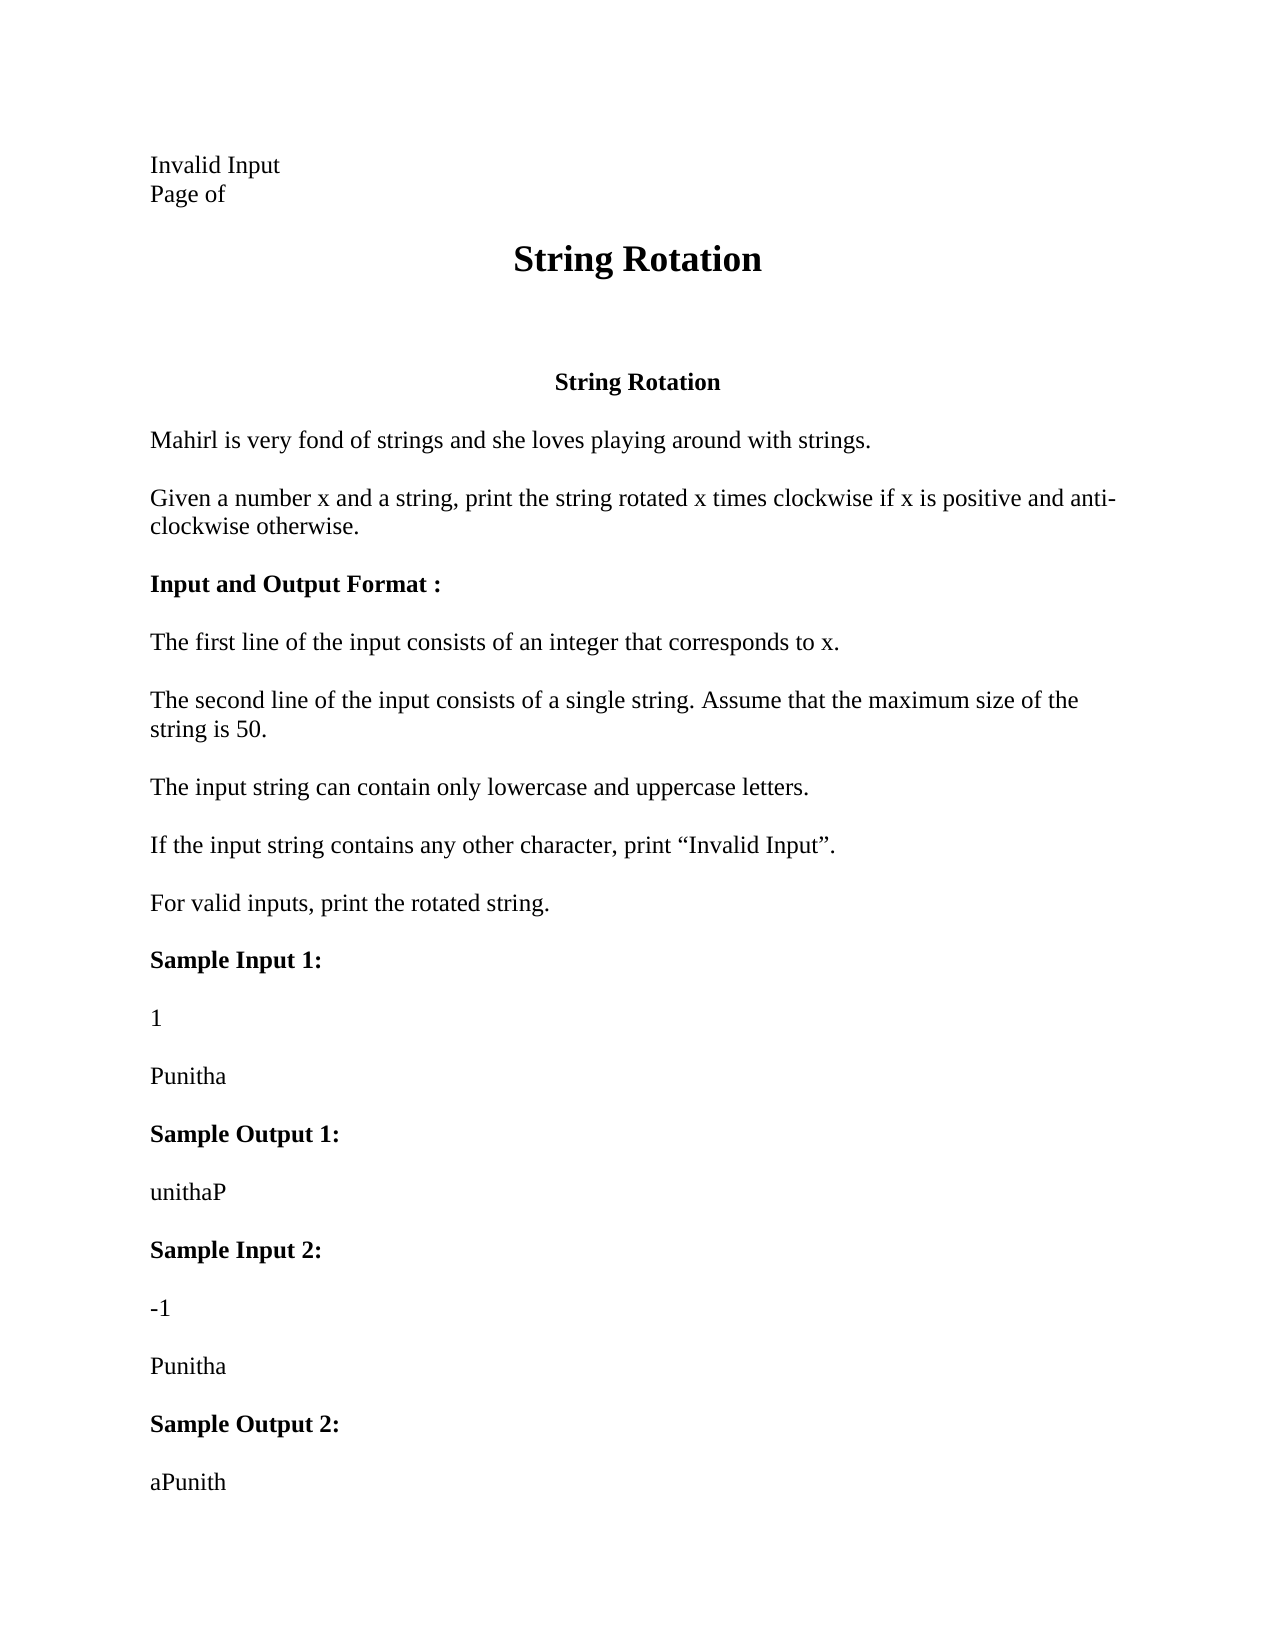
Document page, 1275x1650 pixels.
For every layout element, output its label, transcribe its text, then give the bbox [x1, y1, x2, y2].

text 1 [150, 1003, 1125, 1032]
text For valid inputs, print the rotated string. [150, 888, 1125, 916]
text Sample Output 1: [150, 1119, 1125, 1148]
text Sample Output 2: [150, 1409, 1125, 1438]
text Invalid Input [150, 150, 1125, 179]
text String Rotation [150, 237, 1125, 280]
text The input string can contain only lowercase and uppercase letters. [150, 772, 1125, 801]
text Sample Input 1: [150, 946, 1125, 974]
text String Rotation [150, 367, 1125, 396]
text The second line of the input consists of a single string. Assume that the maximum size of the string is 50. [150, 685, 1125, 743]
text The first line of the input consists of an integer that corresponds to x. [150, 627, 1125, 656]
text -1 [150, 1293, 1125, 1322]
text Given a number x and a string, print the string rotated x times clockwise if x is positive and anti-clockwise otherwise. [150, 483, 1125, 540]
text Sample Input 2: [150, 1235, 1125, 1264]
text Input and Output Format : [150, 569, 1125, 598]
text Page of [150, 179, 1125, 207]
text If the input string contains any other character, print “Invalid Input”. [150, 830, 1125, 858]
text Mahirl is very fond of strings and she loves playing around with strings. [150, 425, 1125, 453]
text unithaP [150, 1177, 1125, 1206]
text aPunith [150, 1467, 1125, 1496]
text Punitha [150, 1351, 1125, 1380]
text Punitha [150, 1061, 1125, 1090]
